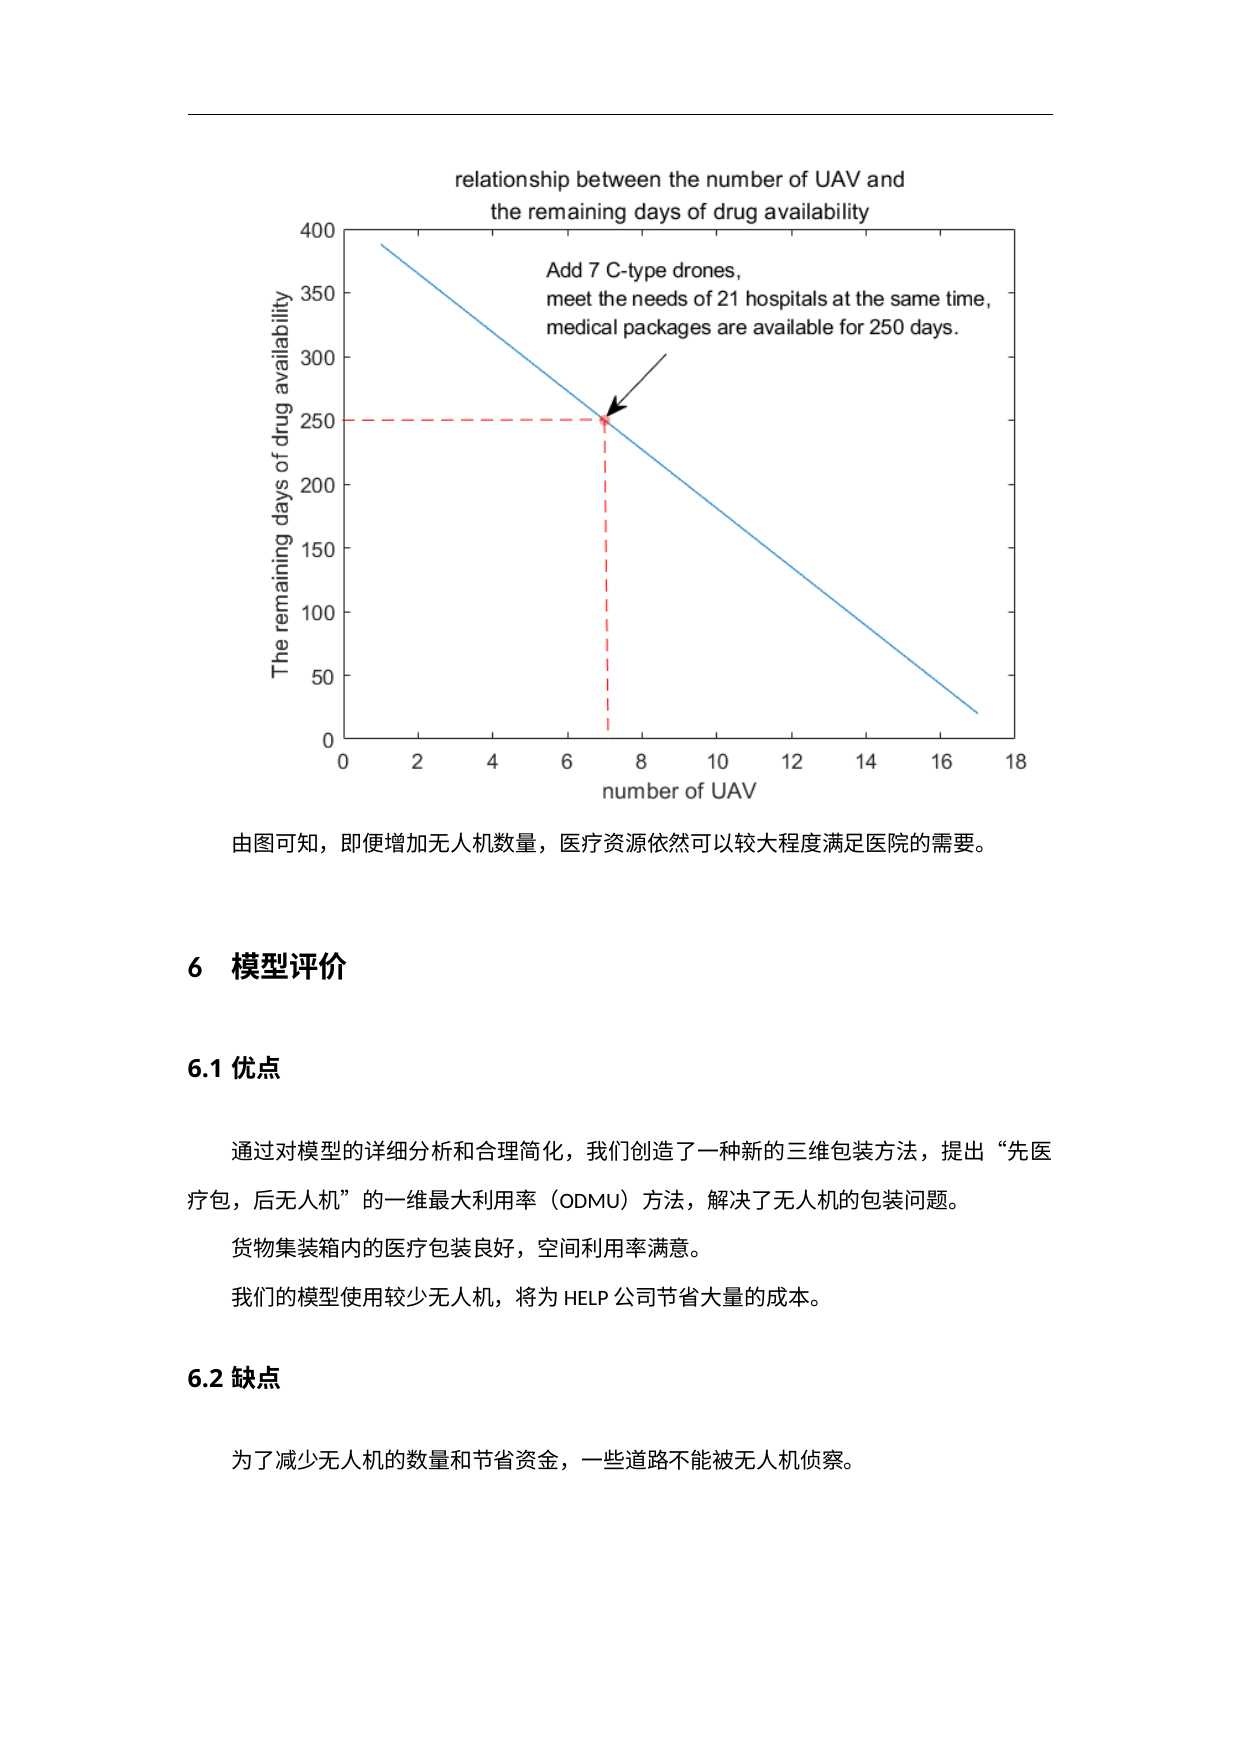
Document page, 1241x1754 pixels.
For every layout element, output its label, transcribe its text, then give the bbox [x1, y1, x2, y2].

subtitle 缺点 [187, 1344, 1053, 1409]
picture [231, 162, 1097, 811]
text 由图可知，即便增加无人机数量，医疗资源依然可以较大程度满足医院的需要。 [187, 825, 1053, 858]
subtitle 模型评价 [187, 932, 1053, 997]
text 为了减少无人机的数量和节省资金，一些道路不能被无人机侦察。 [187, 1443, 1053, 1476]
text 货物集装箱内的医疗包装良好，空间利用率满意。 [187, 1231, 1053, 1263]
text 我们的模型使用较少无人机，将为HELP公司节省大量的成本。 [187, 1279, 1053, 1312]
text 通过对模型的详细分析和合理简化，我们创造了一种新的三维包装方法，提出“先医疗包，后无人机”的一维最大利用率（ODMU）方法，解决了无人机的包装问题。 [187, 1134, 1053, 1215]
subtitle 优点 [187, 1034, 1053, 1099]
